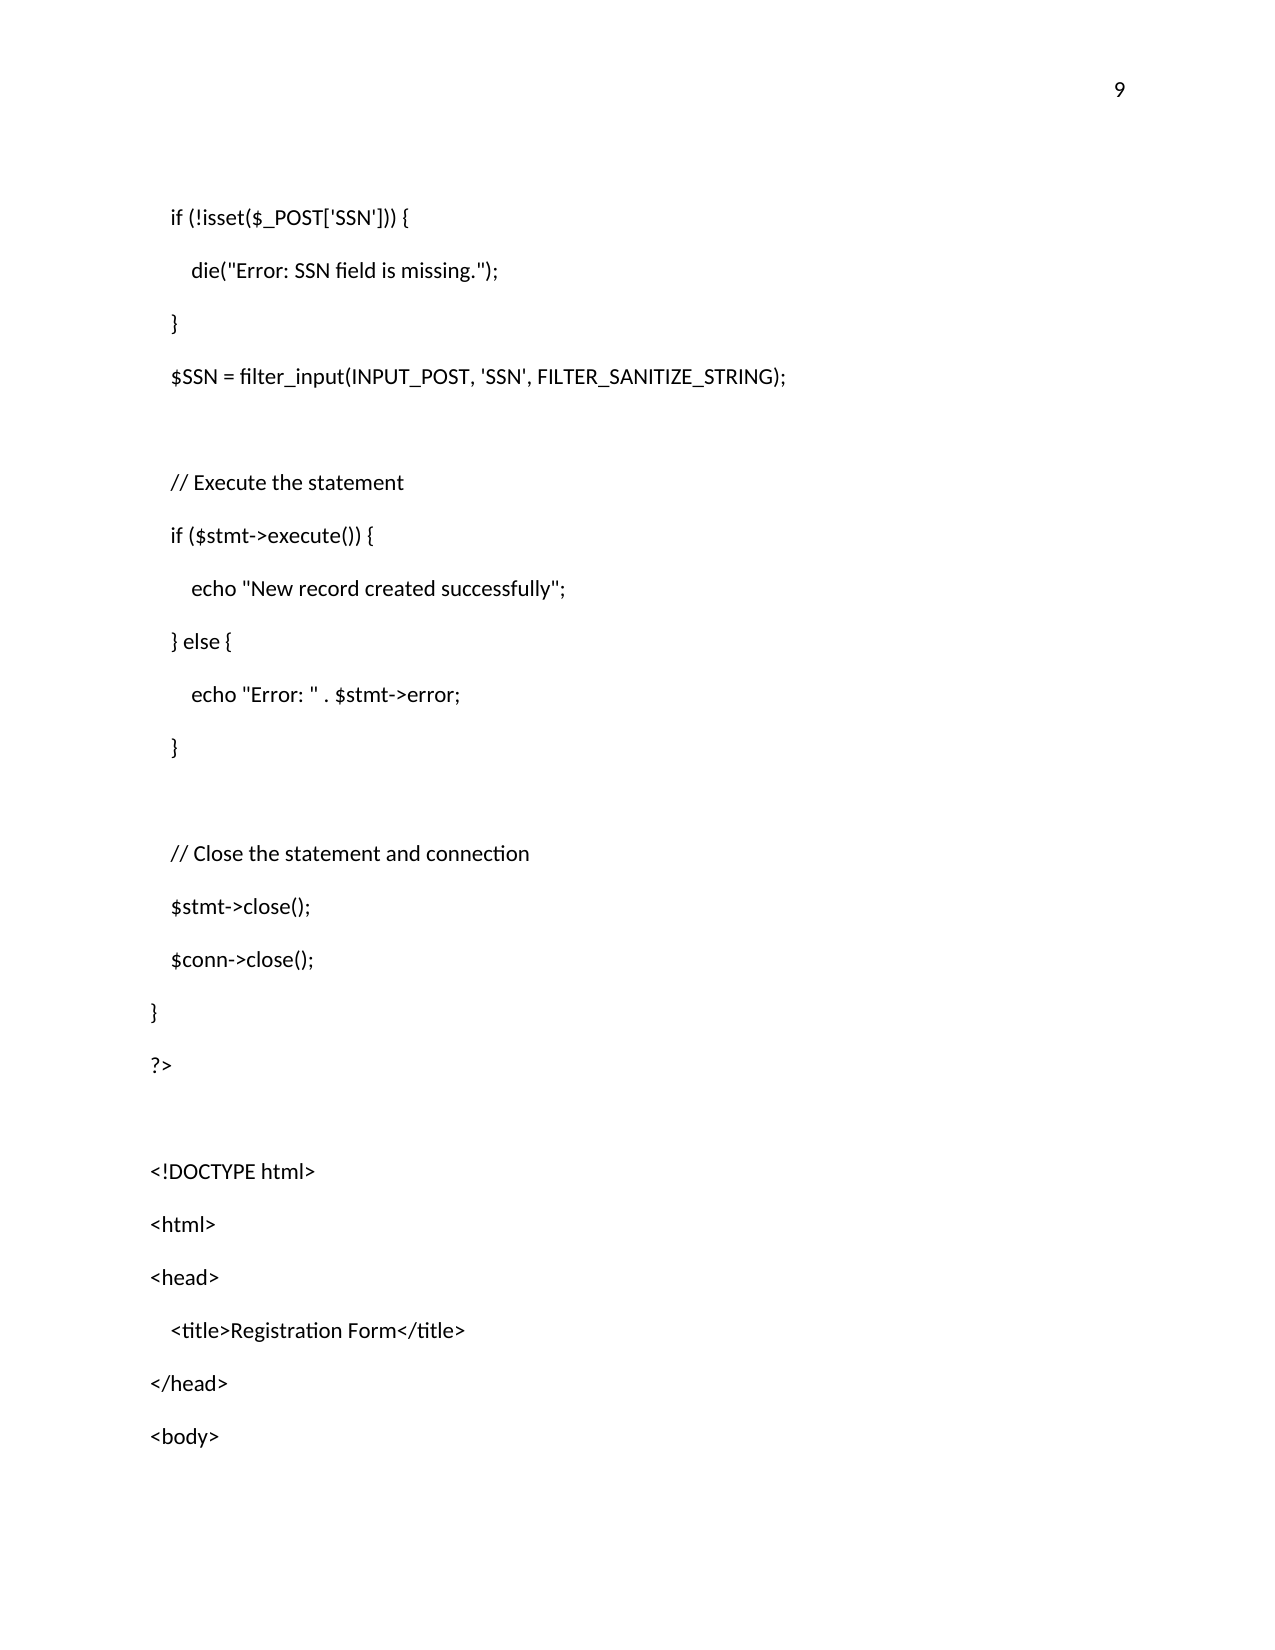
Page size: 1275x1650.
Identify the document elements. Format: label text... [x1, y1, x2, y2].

text echo "Error: " . $stmt->error; [150, 680, 1125, 708]
text die("Error: SSN field is missing."); [150, 256, 1125, 284]
text $SSN = filter_input(INPUT_POST, 'SSN', FILTER_SANITIZE_STRING); [150, 362, 1125, 390]
text </head> [150, 1369, 1125, 1397]
text if (!isset($_POST['SSN'])) { [150, 203, 1125, 231]
text } [150, 733, 1125, 761]
text <body> [150, 1422, 1125, 1451]
text $conn->close(); [150, 945, 1125, 973]
text // Close the statement and connection [150, 839, 1125, 867]
text if ($stmt->execute()) { [150, 521, 1125, 549]
text <!DOCTYPE html> [150, 1157, 1125, 1185]
text } else { [150, 627, 1125, 655]
text <head> [150, 1263, 1125, 1291]
text } [150, 998, 1125, 1026]
text // Execute the statement [150, 468, 1125, 496]
text <html> [150, 1210, 1125, 1238]
text $stmt->close(); [150, 892, 1125, 920]
text ?> [150, 1051, 1125, 1079]
text <title>Registration Form</title> [150, 1316, 1125, 1344]
text echo "New record created successfully"; [150, 574, 1125, 602]
text } [150, 309, 1125, 337]
